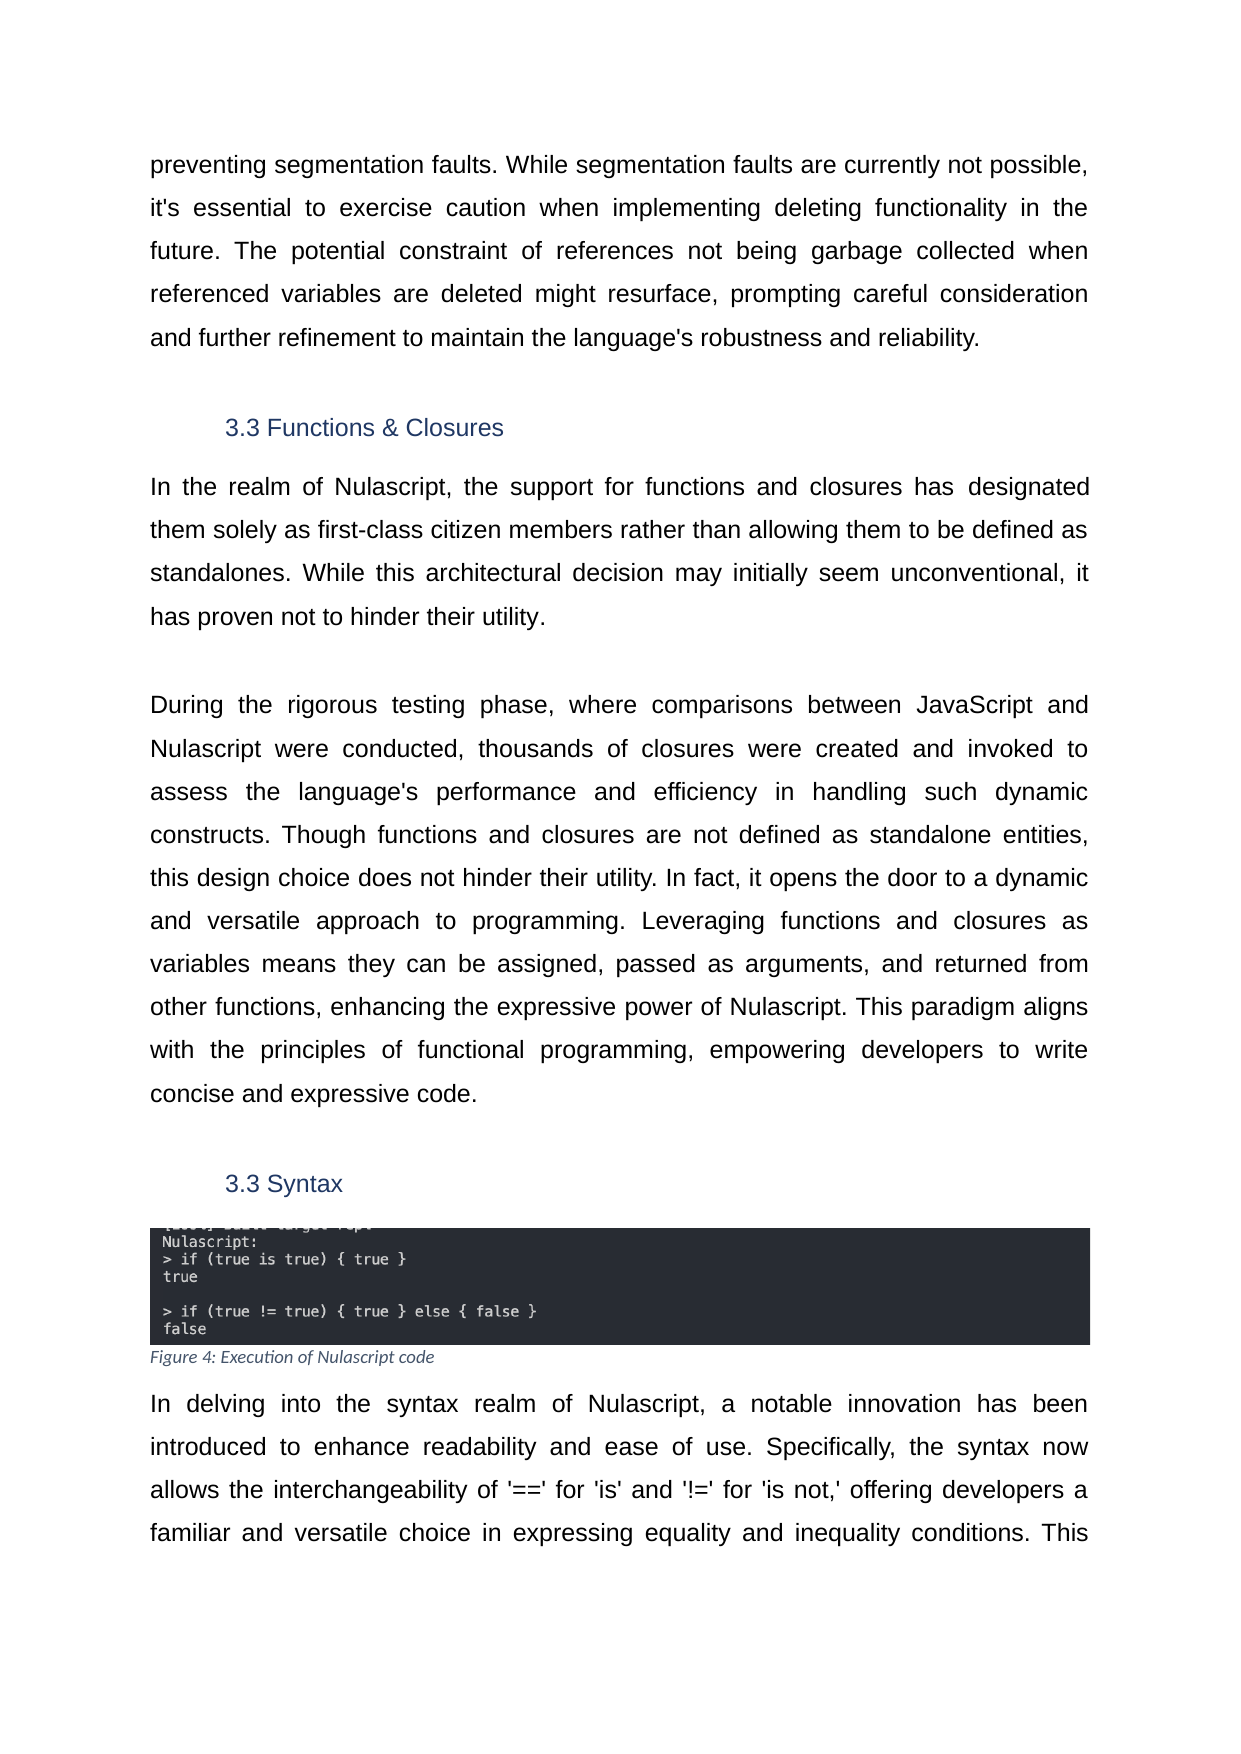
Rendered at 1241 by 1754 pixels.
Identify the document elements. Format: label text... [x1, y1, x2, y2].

subtitle 3.3 Functions & Closures [150, 413, 1090, 442]
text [150, 1388, 1090, 1547]
picture [150, 1228, 1091, 1345]
text During the rigorous testing phase, where comparisons between JavaScript and Nulascript were conducted, thousands of closures were created and invoked to assess the language's performance and efficiency in handling such dynamic constructs. Though functions and closures are not defined as standalone entities, this design choice does not hinder their utility. In fact, it opens the door to a dynamic and versatile approach to programming. Leveraging functions and closures as variables means they can be assigned, passed as arguments, and returned from other functions, enhancing the expressive power of Nulascript. This paradigm aligns with the principles of functional programming, empowering developers to write concise and expressive code. [150, 690, 1090, 1107]
subtitle 3.3 Syntax [150, 1169, 1090, 1198]
text Figure 4: Execution of Nulascript code [150, 1345, 1090, 1368]
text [150, 150, 1090, 351]
text In the realm of Nulascript, the support for functions and closures has designated them solely as first-class citizen members rather than allowing them to be defined as standalones. While this architectural decision may initially seem unconventional, it has proven not to hinder their utility. [150, 472, 1090, 630]
